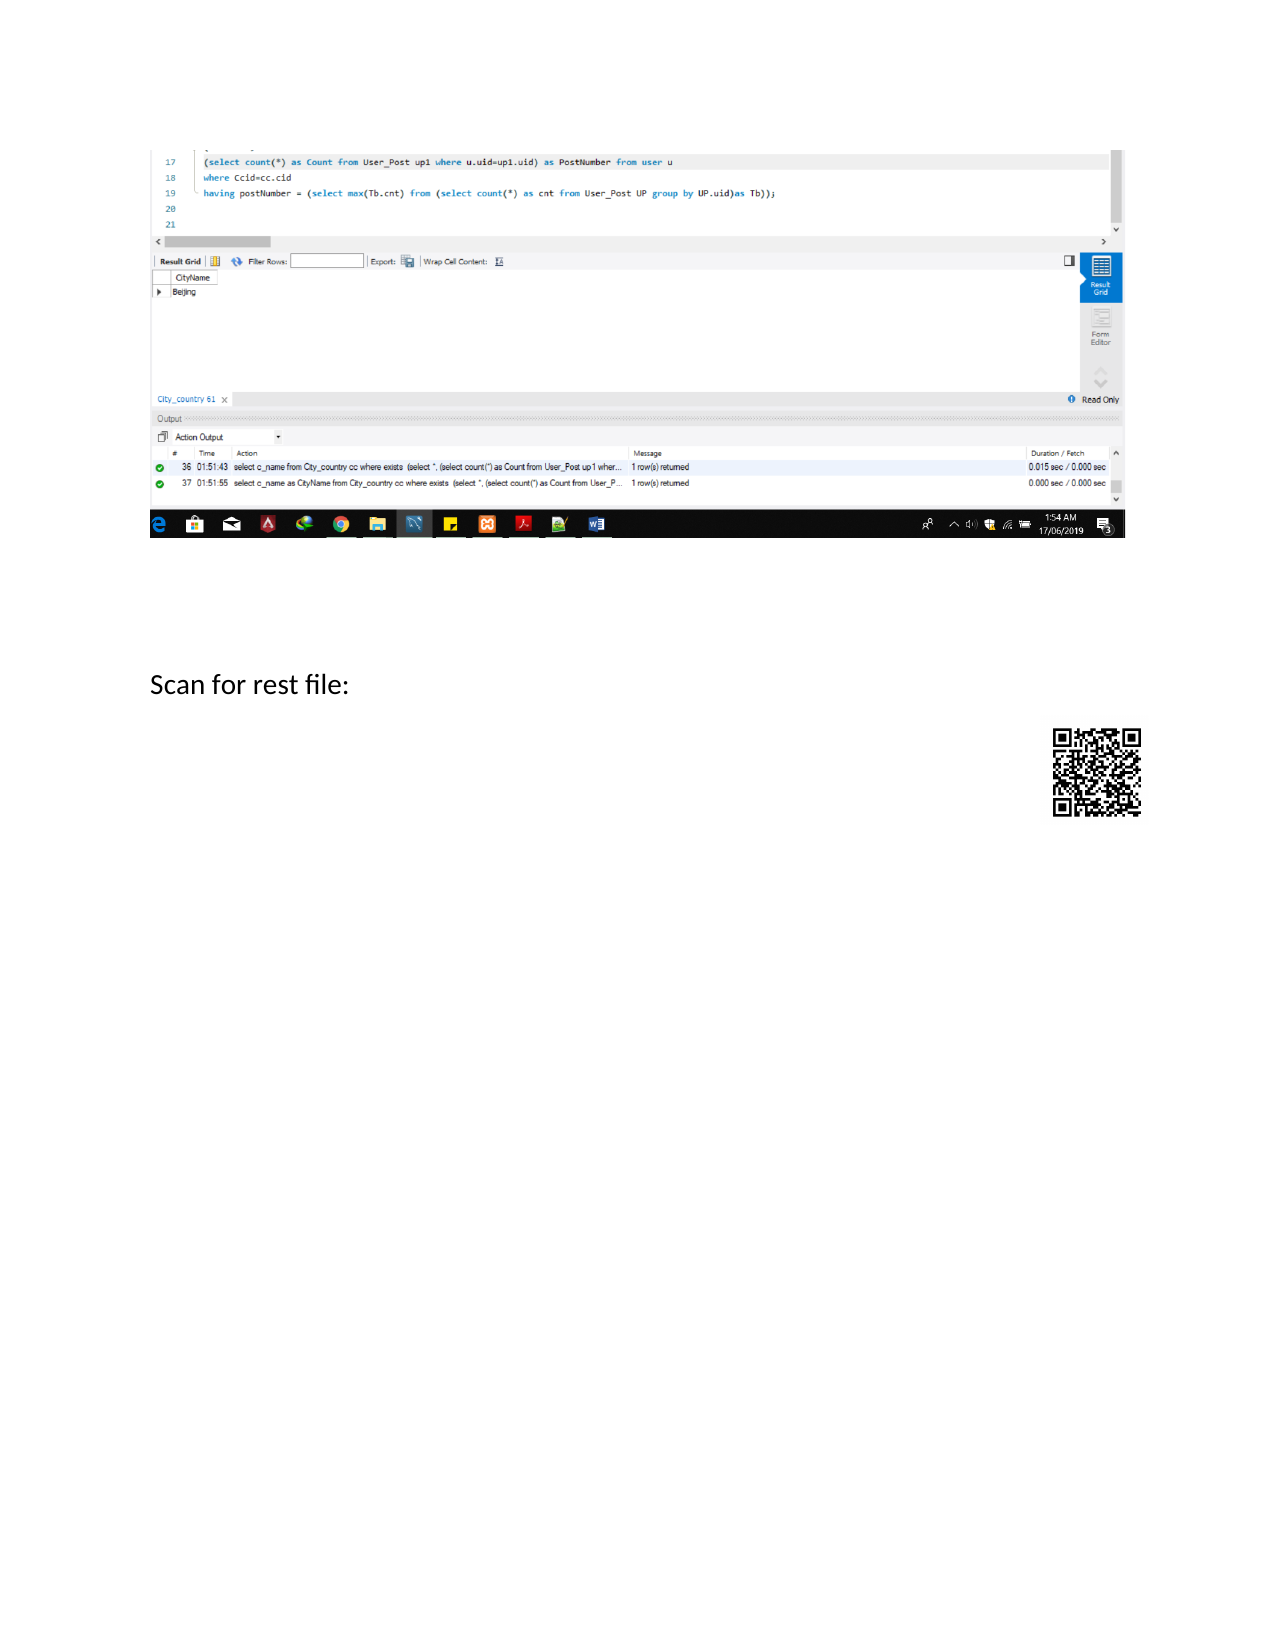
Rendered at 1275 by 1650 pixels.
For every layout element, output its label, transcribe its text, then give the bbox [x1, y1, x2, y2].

picture [150, 150, 1125, 538]
picture [1040, 715, 1150, 825]
text Scan for rest file: [150, 666, 1125, 702]
